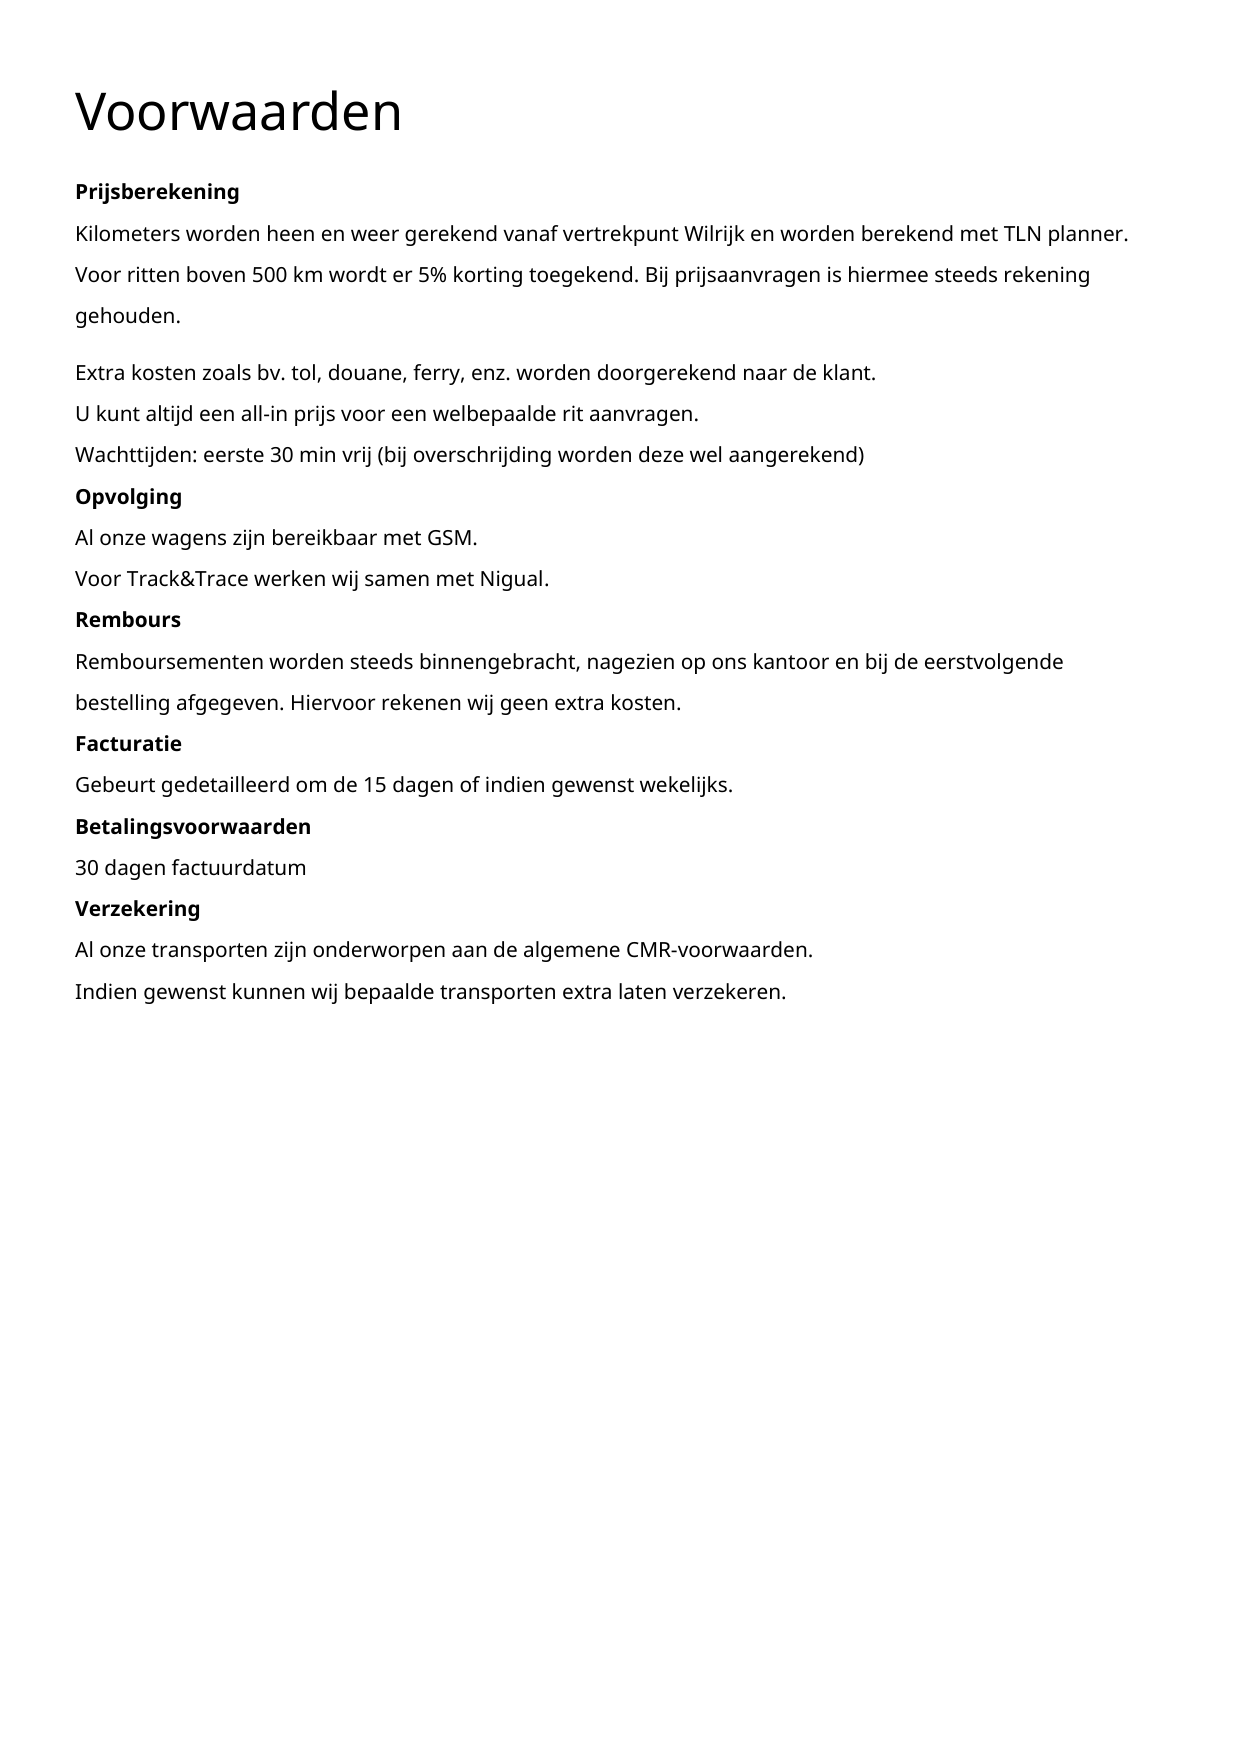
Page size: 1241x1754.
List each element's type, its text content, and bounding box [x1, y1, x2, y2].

text Prijsberekening Kilometers worden heen en weer gerekend vanaf vertrekpunt Wilrijk en worden berekend met TLN planner. [75, 165, 1165, 247]
text Extra kosten zoals bv. tol, douane, ferry, enz. worden doorgerekend naar de klant. U kunt altijd een all-in prijs voor een welbepaalde rit aanvragen. Wachttijden: eerste 30 min vrij (bij overschrijding worden deze wel aangerekend) [75, 345, 1165, 469]
text Voor ritten boven 500 km wordt er 5% korting toegekend. Bij prijsaanvragen is hiermee steeds rekening gehouden. [75, 247, 1165, 330]
text Betalingsvoorwaarden 30 dagen factuurdatum [75, 799, 1165, 882]
text Opvolging Al onze wagens zijn bereikbaar met GSM. Voor Track&Trace werken wij samen met Nigual. [75, 469, 1165, 593]
subtitle Voorwaarden [75, 75, 1165, 146]
text Rembours Remboursementen worden steeds binnengebracht, nagezien op ons kantoor en bij de eerstvolgende bestelling afgegeven. Hiervoor rekenen wij geen extra kosten. [75, 593, 1165, 717]
text Facturatie Gebeurt gedetailleerd om de 15 dagen of indien gewenst wekelijks. [75, 717, 1165, 799]
text Verzekering Al onze transporten zijn onderworpen aan de algemene CMR-voorwaarden. Indien gewenst kunnen wij bepaalde transporten extra laten verzekeren. [75, 882, 1165, 1005]
